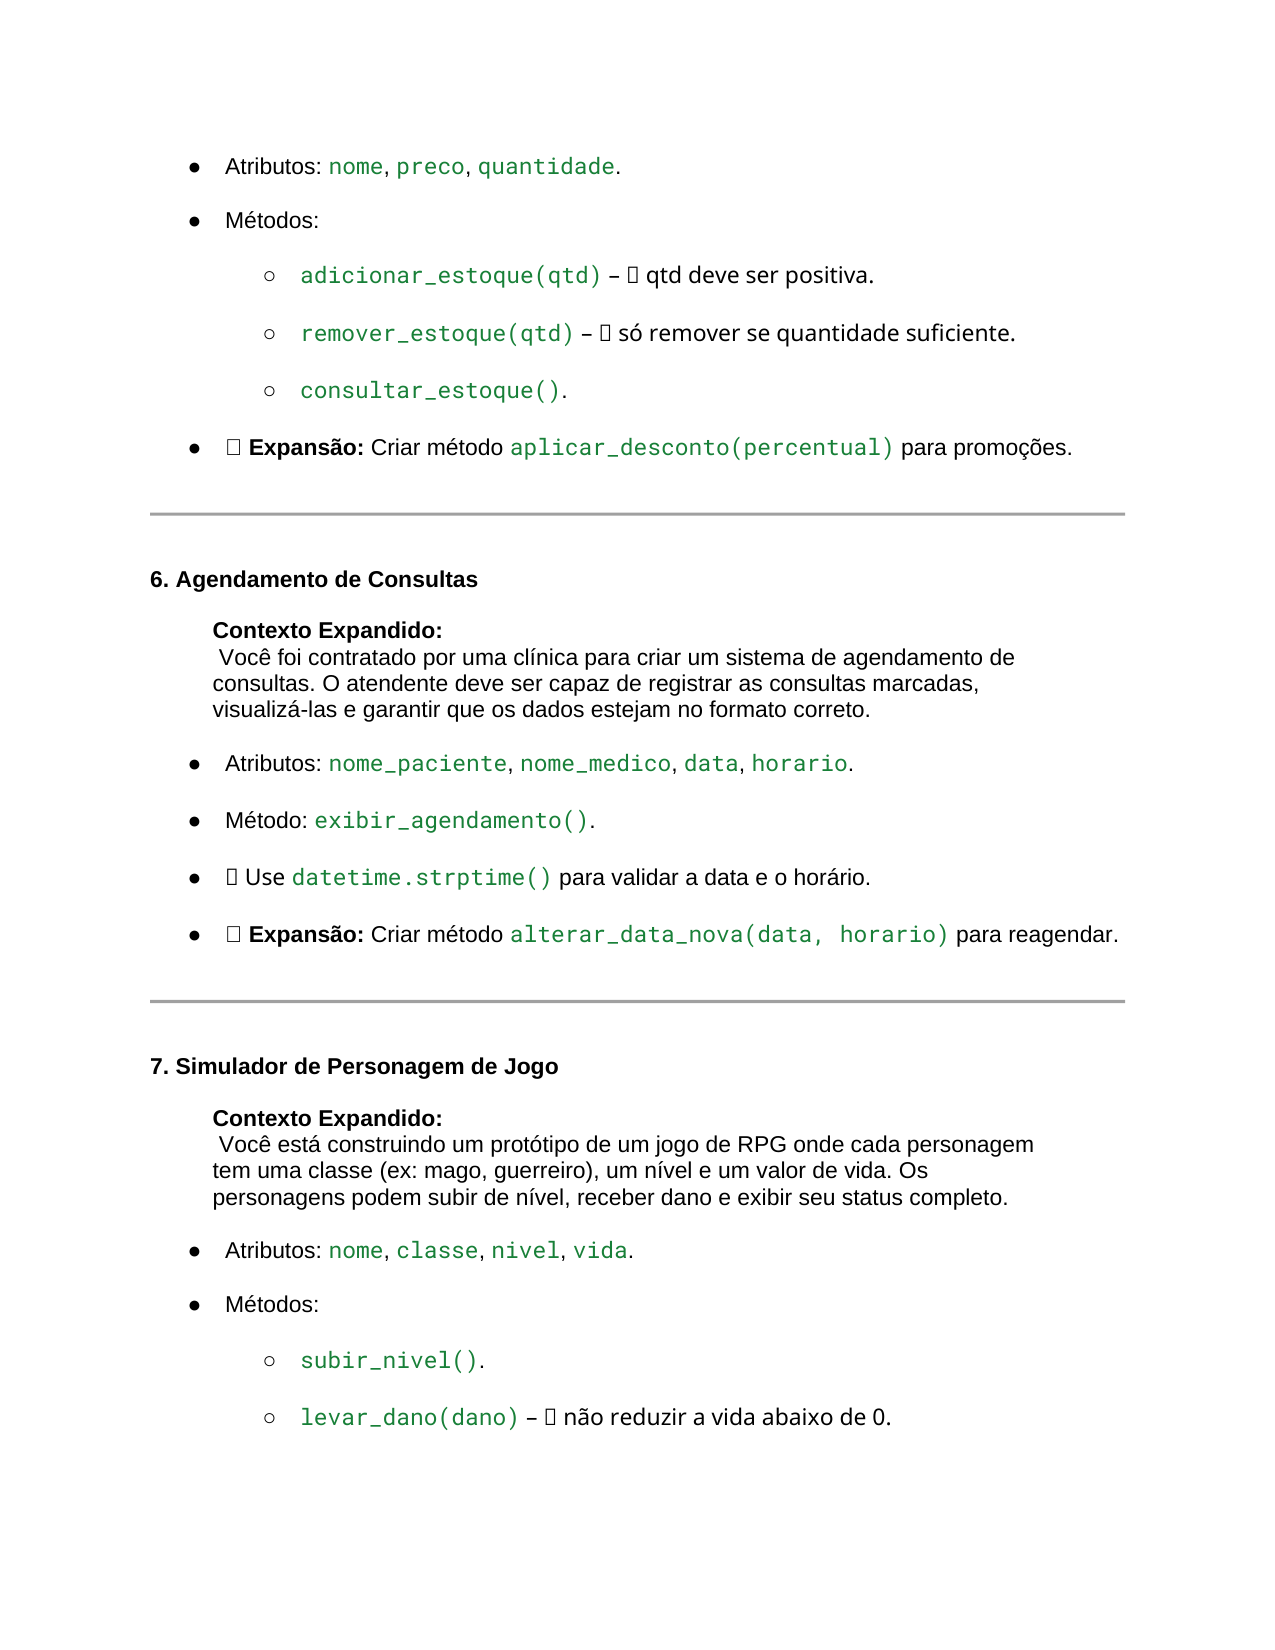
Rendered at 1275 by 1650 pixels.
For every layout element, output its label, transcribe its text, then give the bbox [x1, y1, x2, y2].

list remover_estoque(qtd) – ✅ só remover se quantidade suficiente. [262, 317, 1125, 374]
subtitle 7. Simulador de Personagem de Jogo [150, 1053, 1125, 1079]
list Atributos: nome_paciente, nome_medico, data, horario. [187, 748, 1125, 804]
list Métodos: [187, 1291, 1125, 1344]
list Método: exibir_agendamento(). [187, 804, 1125, 861]
subtitle 6. Agendamento de Consultas [150, 566, 1125, 592]
list Métodos: [187, 207, 1125, 259]
list levar_dano(dano) – ✅ não reduzir a vida abaixo de 0. [262, 1401, 1125, 1458]
list 💡 Expansão: Criar método aplicar_desconto(percentual) para promoções. [187, 431, 1125, 488]
list 💡 Expansão: Criar método alterar_data_nova(data, horario) para reagendar. [187, 918, 1125, 975]
list subir_nivel(). [262, 1344, 1125, 1401]
text Contexto Expandido: Você foi contratado por uma clínica para criar um sistema de agendamento de consultas. O atendente deve ser capaz de registrar as consultas marcadas, visualizá-las e garantir que os dados estejam no formato correto. [212, 617, 1062, 723]
text Contexto Expandido: Você está construindo um protótipo de um jogo de RPG onde cada personagem tem uma classe (ex: mago, guerreiro), um nível e um valor de vida. Os personagens podem subir de nível, receber dano e exibir seu status completo. [212, 1104, 1062, 1210]
list Atributos: nome, classe, nivel, vida. [187, 1235, 1125, 1291]
list Atributos: nome, preco, quantidade. [187, 150, 1125, 207]
list ✅ Use datetime.strptime() para validar a data e o horário. [187, 861, 1125, 918]
list consultar_estoque(). [262, 374, 1125, 431]
list adicionar_estoque(qtd) – ✅ qtd deve ser positiva. [262, 259, 1125, 317]
